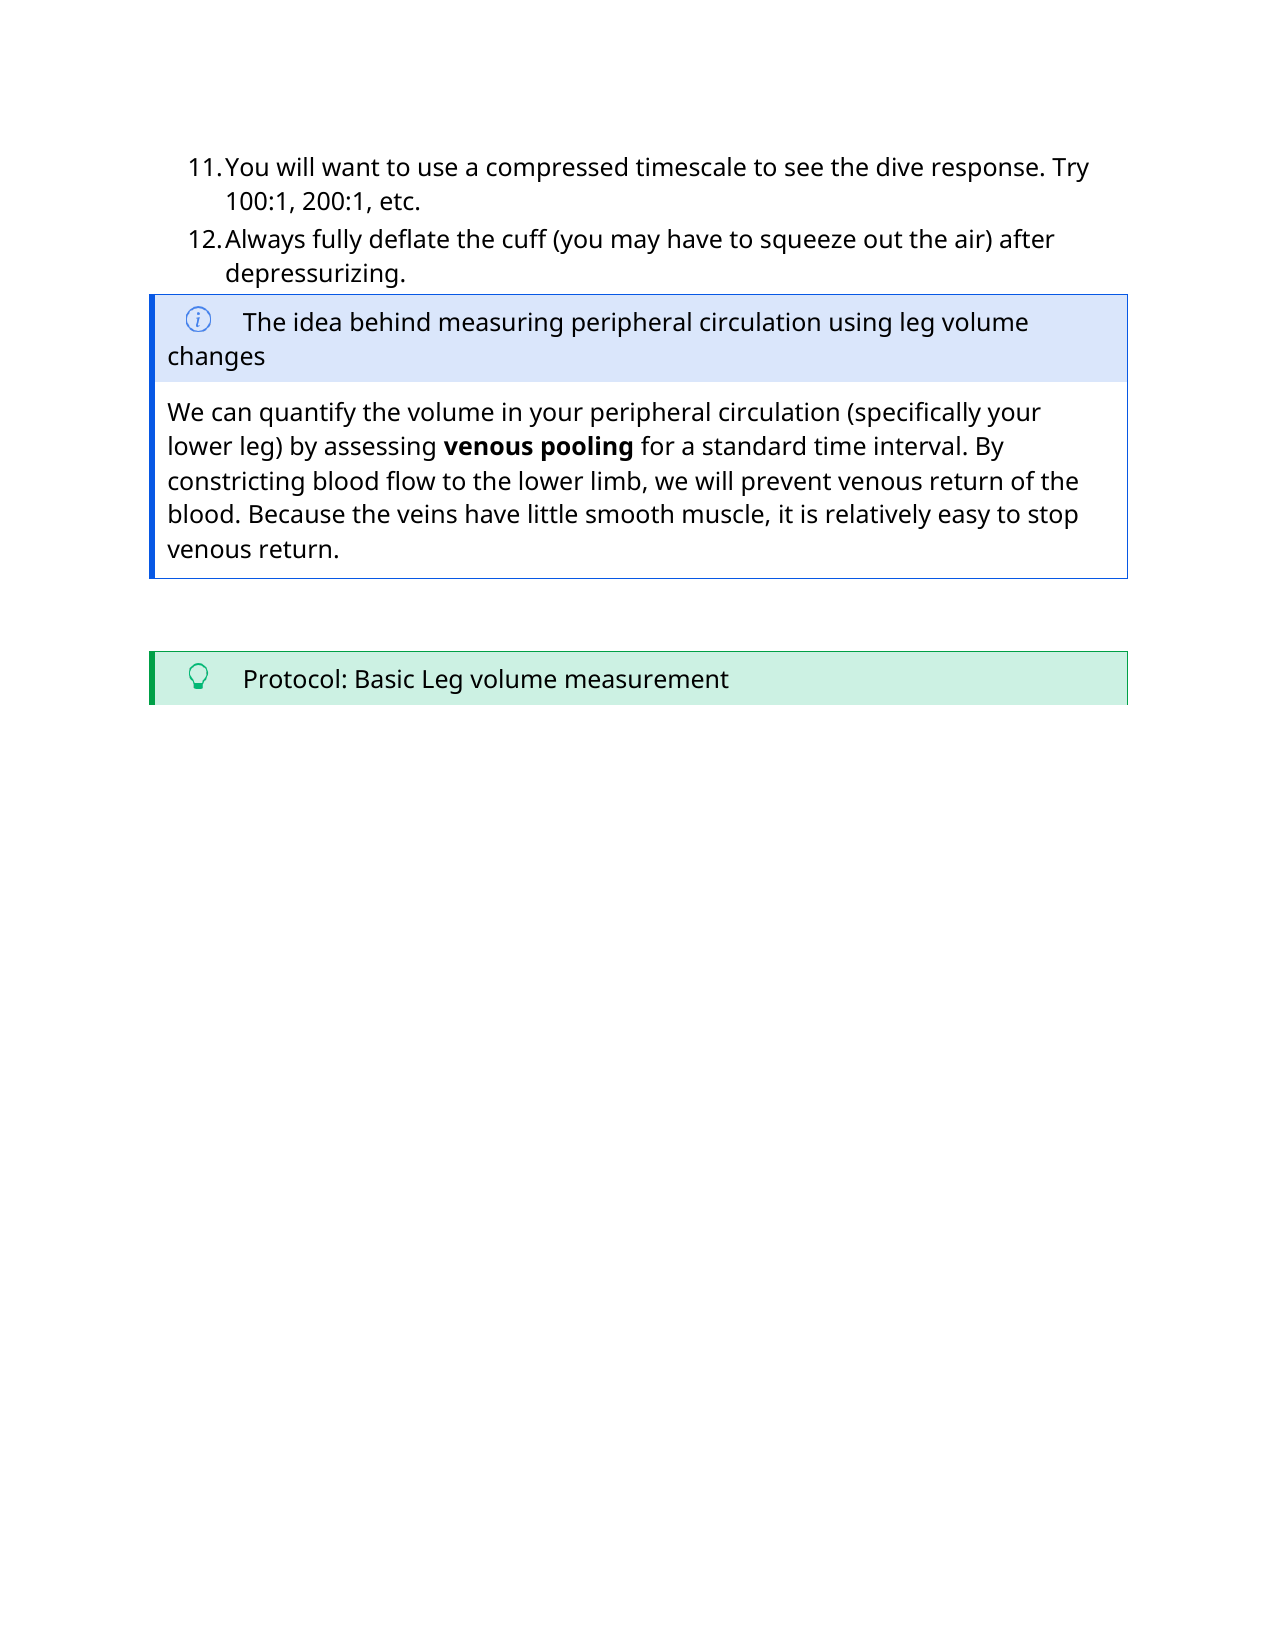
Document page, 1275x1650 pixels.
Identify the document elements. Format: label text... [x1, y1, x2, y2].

list You will want to use a compressed timescale to see the dive response. Try 100:1, 200:1, etc. [187, 150, 1125, 218]
picture [186, 306, 211, 332]
list Always fully deflate the cuff (you may have to squeeze out the air) after depressurizing. [187, 222, 1125, 290]
picture [186, 663, 211, 689]
table_header The idea behind measuring peripheral circulation using leg volume changes [155, 295, 1127, 382]
table_cell We can quantify the volume in your peripheral circulation (specifically your lower leg) by assessing venous pooling for a standard time interval. By constricting blood flow to the lower limb, we will prevent venous return of the blood. Because the veins have little smooth muscle, it is relatively easy to stop venous return. [155, 382, 1127, 578]
table_header Protocol: Basic Leg volume measurement [155, 652, 1127, 705]
